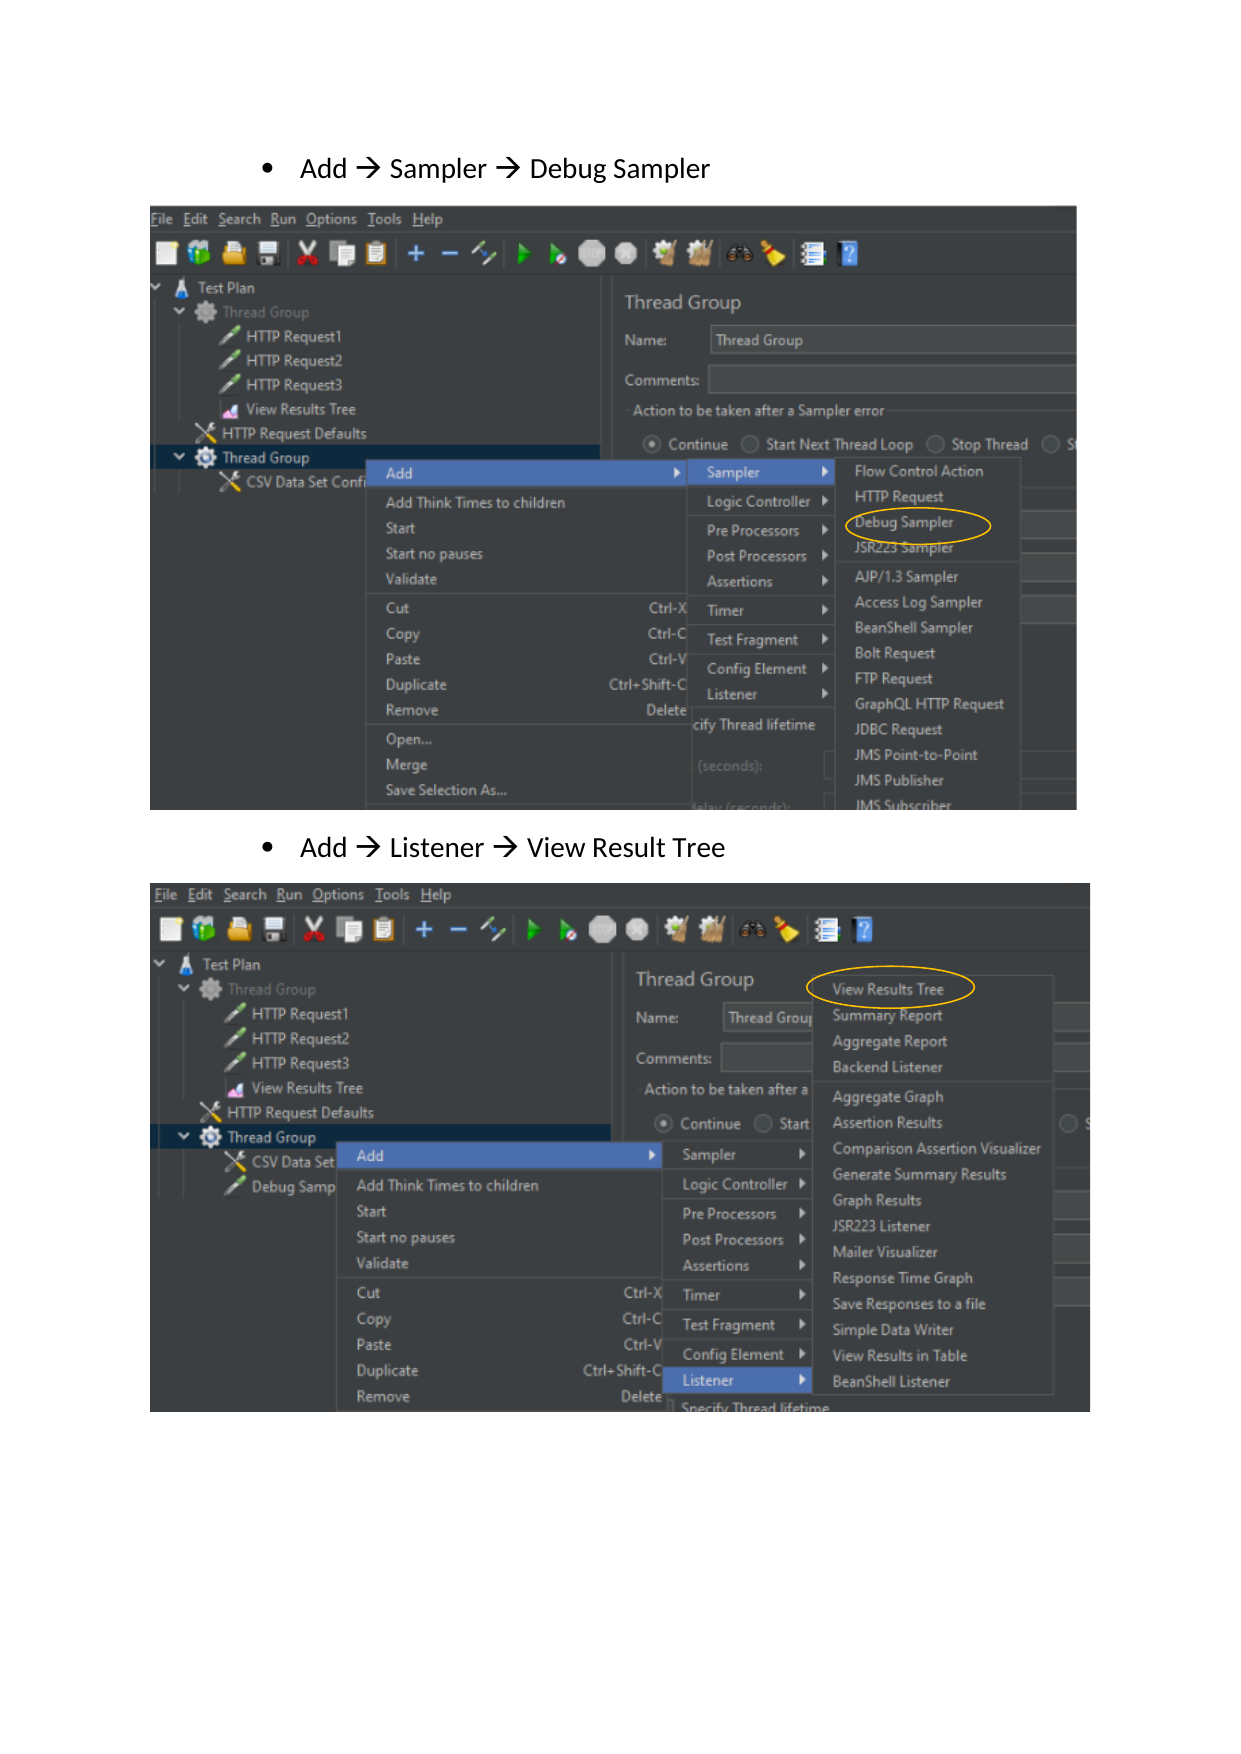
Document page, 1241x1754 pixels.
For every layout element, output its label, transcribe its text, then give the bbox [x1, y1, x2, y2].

list Add Sampler Debug Sampler [262, 150, 1090, 186]
picture [150, 205, 1077, 810]
list Add Listener View Result Tree [262, 829, 1090, 864]
picture [150, 883, 1091, 1412]
